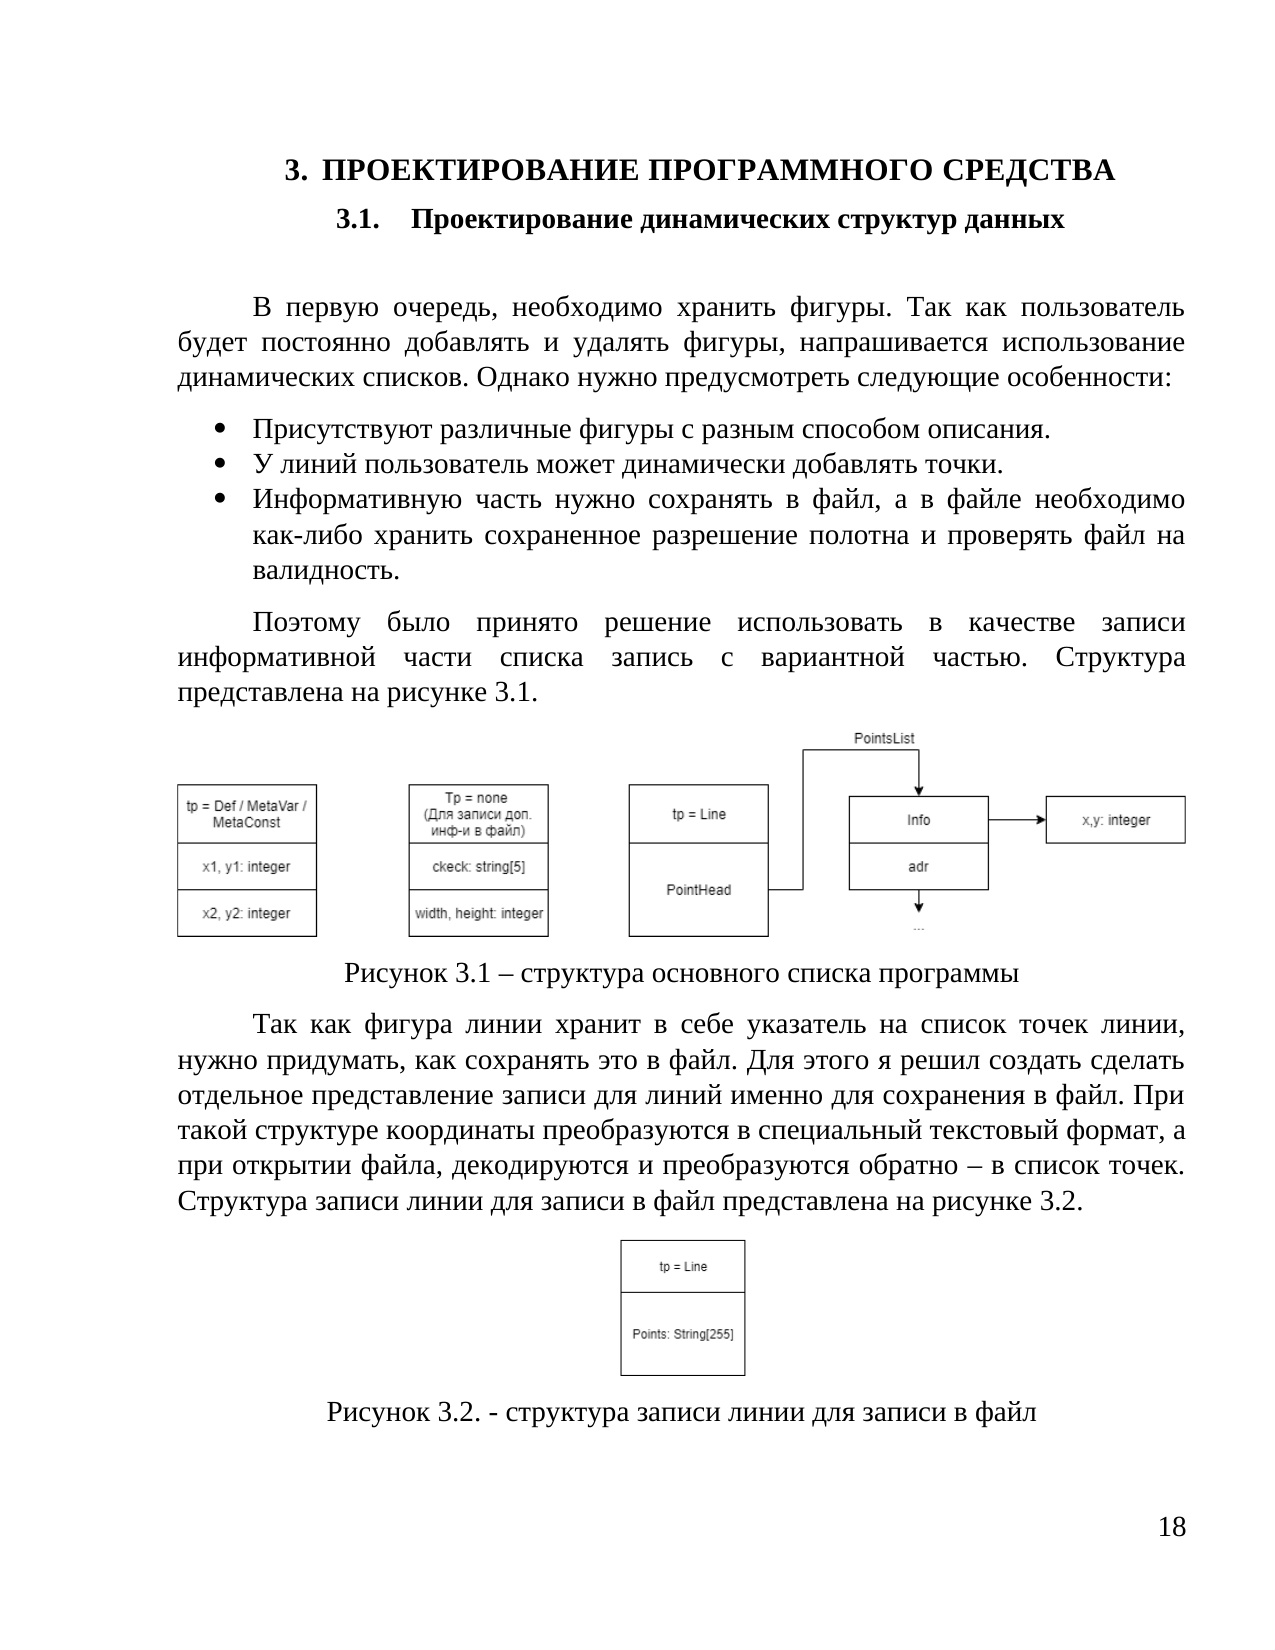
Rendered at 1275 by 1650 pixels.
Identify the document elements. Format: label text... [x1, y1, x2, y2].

list У линий пользователь может динамически добавлять точки. [215, 446, 1186, 480]
subtitle Проектирование динамических структур данных [215, 202, 1186, 235]
list Присутствуют различные фигуры с разным способом описания. [215, 411, 1186, 445]
text Так как фигура линии хранит в себе указатель на список точек линии, нужно придумать, как сохранять это в файл. Для этого я решил создать сделать отдельное представление записи для линий именно для сохранения в файл. При такой структуре координаты преобразуются в специальный текстовый формат, а при открытии файла, декодируются и преобразуются обратно – в список точек. Структура записи линии для записи в файл представлена на рисунке 3.2. [177, 1007, 1186, 1216]
text В первую очередь, необходимо хранить фигуры. Так как пользователь будет постоянно добавлять и удалять фигуры, напрашивается использование динамических списков. Однако нужно предусмотреть следующие особенности: [177, 289, 1186, 393]
picture [177, 726, 1186, 937]
picture [591, 1234, 773, 1376]
text Рисунок 3.1 – структура основного списка программы [177, 955, 1186, 988]
list Информативную часть нужно сохранять в файл, а в файле необходимо как-либо хранить сохраненное разрешение полотна и проверять файл на валидность. [215, 482, 1186, 586]
text Рисунок 3.2. - структура записи линии для записи в файл [177, 1394, 1186, 1427]
subtitle ПРОЕКТИРОВАНИЕ ПРОГРАММНОГО СРЕДСТВА [215, 151, 1186, 187]
text Поэтому было принято решение использовать в качестве записи информативной части списка запись с вариантной частью. Структура представлена на рисунке 3.1. [177, 604, 1186, 708]
